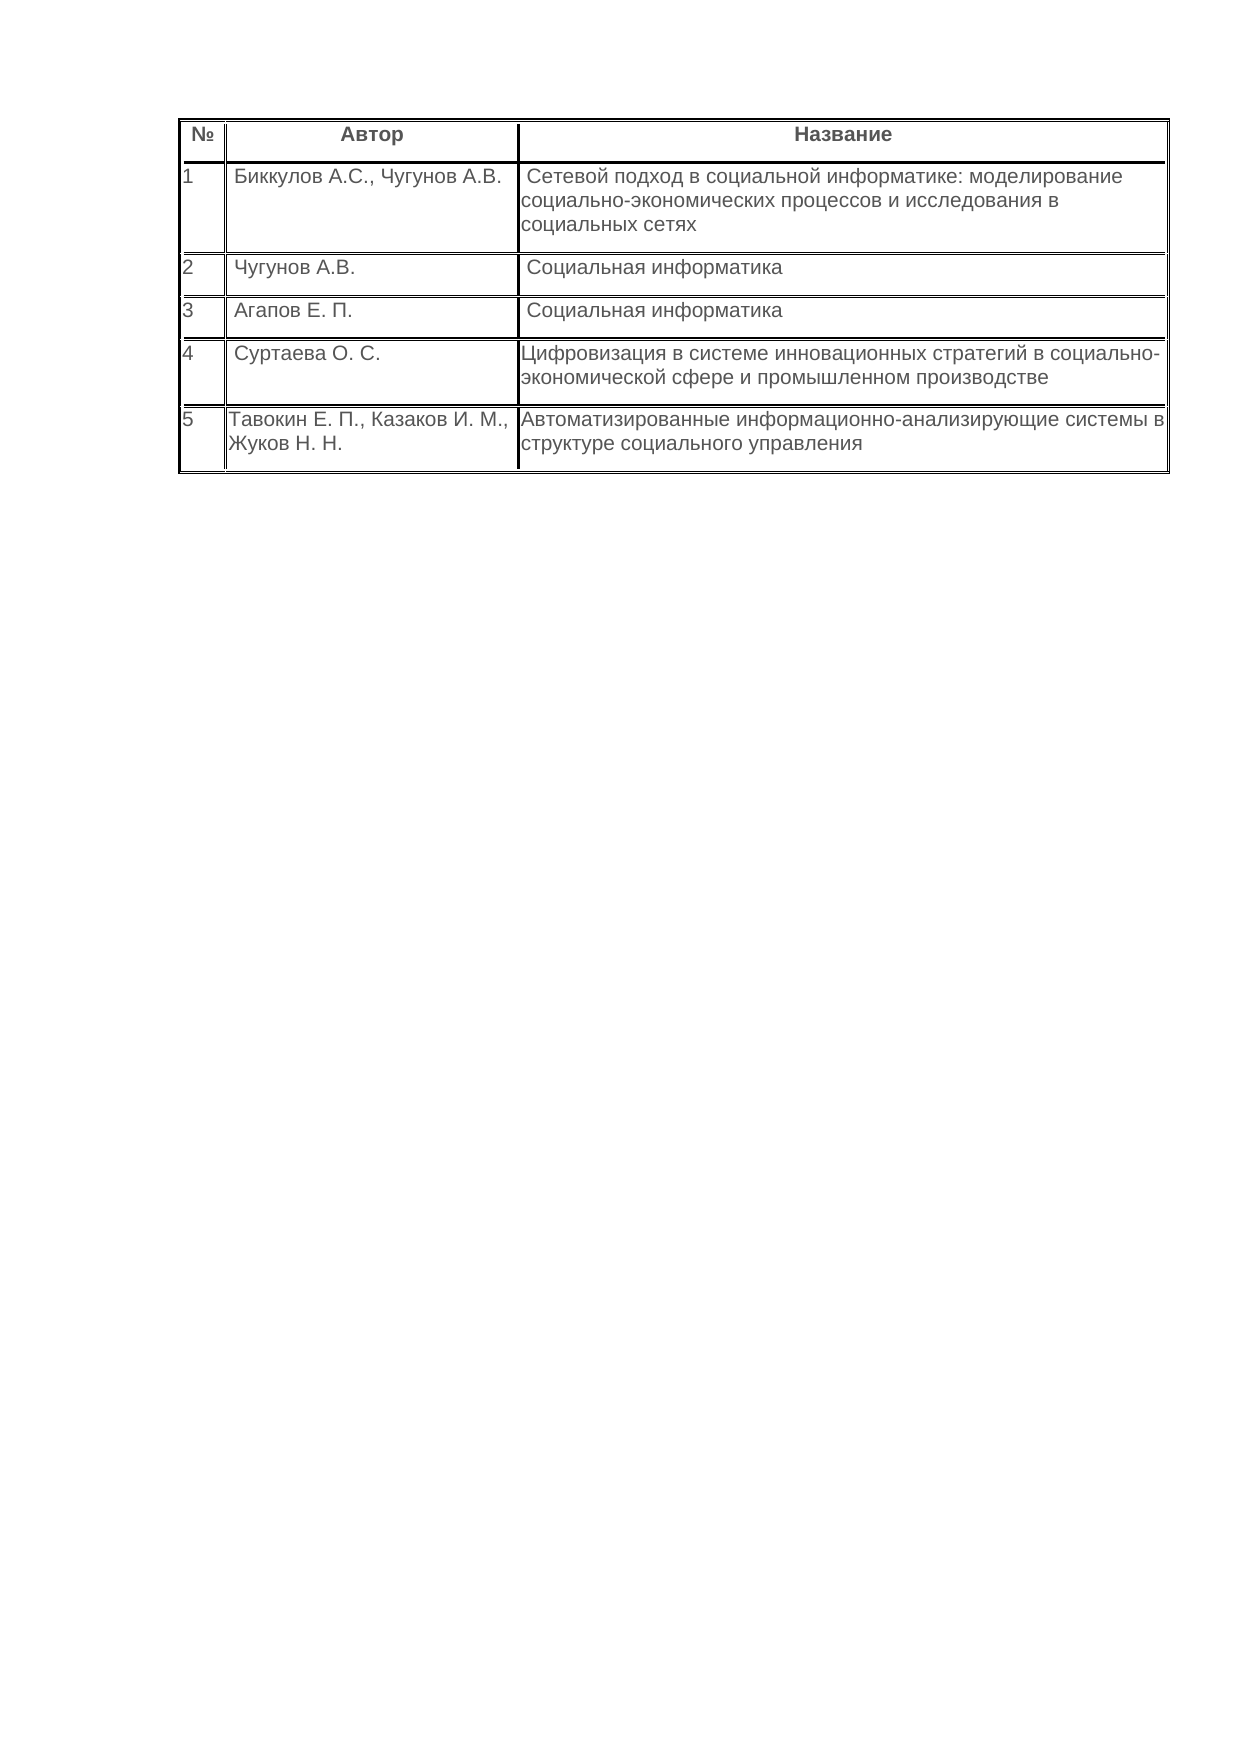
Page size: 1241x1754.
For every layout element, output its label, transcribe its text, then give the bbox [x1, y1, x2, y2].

table_cell Агапов Е. П. [227, 298, 517, 337]
table_cell 2 [180, 252, 226, 294]
table_header Автор [226, 122, 518, 161]
table_cell Тавокин Е. П., Казаков И. М., Жуков Н. Н. [226, 408, 518, 471]
table_header № [181, 122, 226, 161]
table_cell Сетевой подход в социальной информатике: моделирование социально-экономических процессов и исследования в социальных сетях [520, 161, 1167, 252]
table_cell Автоматизированные информационно-анализирующие системы в структуре социального управления [518, 404, 1167, 471]
table_cell Социальная информатика [518, 252, 1168, 294]
table_cell Суртаева О. С. [227, 341, 517, 404]
table_cell 1 [181, 161, 224, 252]
table_cell 5 [181, 404, 226, 471]
table_cell Цифровизация в системе инновационных стратегий в социально-экономической сфере и промышленном производстве [520, 337, 1167, 404]
table_cell Чугунов А.В. [227, 255, 517, 294]
table_cell 3 [181, 295, 224, 337]
table_cell Биккулов А.С., Чугунов А.В. [227, 164, 517, 252]
table_cell Социальная информатика [520, 295, 1167, 337]
table_header Название [518, 122, 1167, 161]
table_cell 4 [181, 337, 224, 404]
